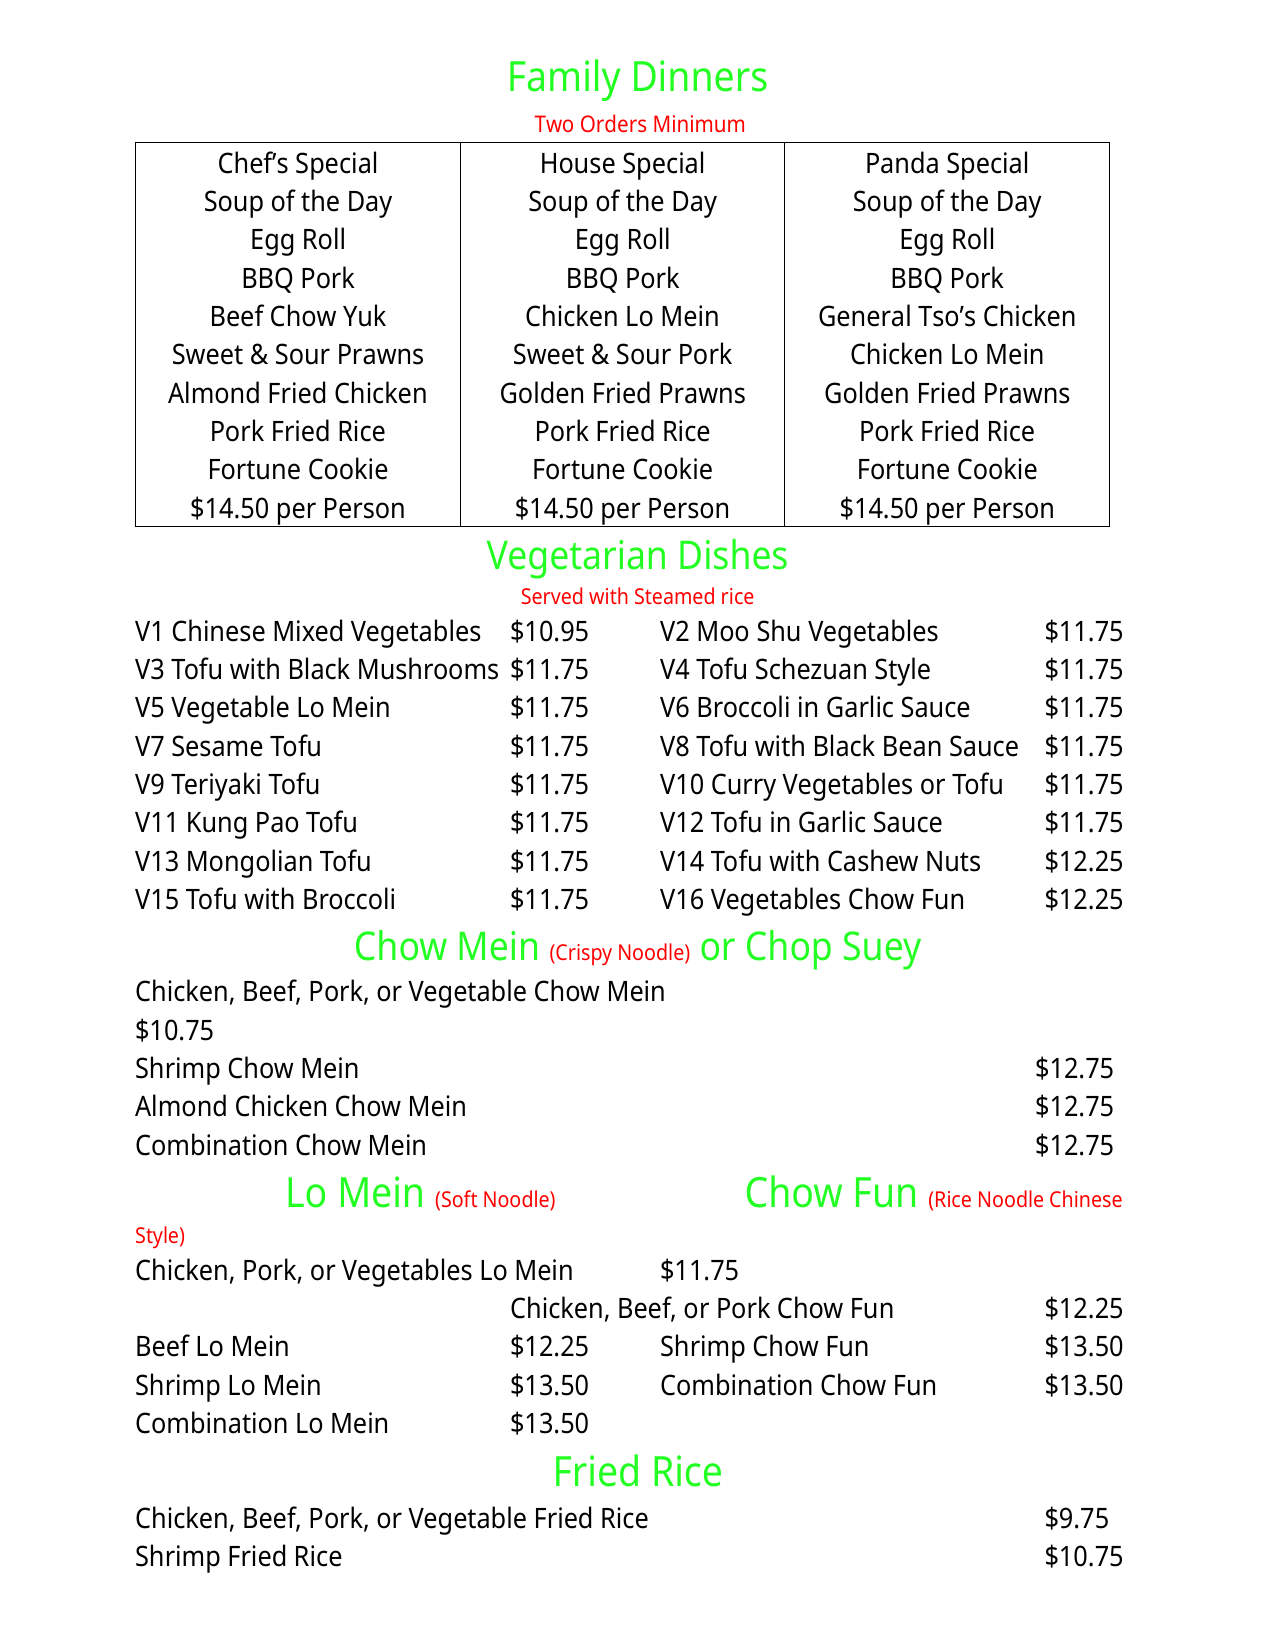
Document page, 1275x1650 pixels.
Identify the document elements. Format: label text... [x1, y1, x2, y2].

text Chicken, Beef, Pork, or Vegetable Fried Rice $9.75 [135, 1498, 1140, 1537]
text V7 Sesame Tofu $11.75 V8 Tofu with Black Bean Sauce $11.75 [135, 726, 1140, 764]
text Family Dinners [135, 47, 1140, 104]
text Combination Lo Mein $13.50 [135, 1403, 1140, 1442]
text Chow Mein (Crispy Noodle) or Chop Suey [135, 918, 1140, 972]
text Chicken, Pork, or Vegetables Lo Mein $11.75 Chicken, Beef, or Pork Chow Fun $12.25 [135, 1250, 1140, 1327]
text V3 Tofu with Black Mushrooms $11.75 V4 Tofu Schezuan Style $11.75 [135, 649, 1140, 688]
text Shrimp Chow Mein $12.75 [135, 1048, 1140, 1087]
text Shrimp Lo Mein $13.50 Combination Chow Fun $13.50 [135, 1365, 1140, 1403]
text V15 Tofu with Broccoli $11.75 V16 Vegetables Chow Fun $12.25 [135, 879, 1140, 918]
text V1 Chinese Mixed Vegetables $10.95 V2 Moo Shu Vegetables $11.75 [135, 611, 1140, 649]
table_header Chef’s Special Soup of the Day Egg Roll BBQ Pork Beef Chow Yuk Sweet & Sour Prawns Almond Fried Chicken Pork Fried Rice Fortune Cookie $14.50 per Person [136, 143, 460, 526]
text Fried Rice [135, 1442, 1140, 1498]
text Lo Mein (Soft Noodle) Chow Fun (Rice Noodle Chinese Style) [135, 1163, 1140, 1250]
text Combination Chow Mein $12.75 [135, 1125, 1140, 1163]
text Beef Lo Mein $12.25 Shrimp Chow Fun $13.50 [135, 1327, 1140, 1365]
text V11 Kung Pao Tofu $11.75 V12 Tofu in Garlic Sauce $11.75 [135, 803, 1140, 841]
text Almond Chicken Chow Mein $12.75 [135, 1087, 1140, 1125]
table_header House Special Soup of the Day Egg Roll BBQ Pork Chicken Lo Mein Sweet & Sour Pork Golden Fried Prawns Pork Fried Rice Fortune Cookie $14.50 per Person [461, 143, 784, 526]
text Vegetarian Dishes [135, 527, 1140, 581]
text Served with Steamed rice [135, 581, 1140, 611]
text Shrimp Fried Rice $10.75 [135, 1537, 1140, 1575]
table_header Panda Special Soup of the Day Egg Roll BBQ Pork General Tso’s Chicken Chicken Lo Mein Golden Fried Prawns Pork Fried Rice Fortune Cookie $14.50 per Person [785, 143, 1109, 526]
text V5 Vegetable Lo Mein $11.75 V6 Broccoli in Garlic Sauce $11.75 [135, 688, 1140, 726]
text V9 Teriyaki Tofu $11.75 V10 Curry Vegetables or Tofu $11.75 [135, 764, 1140, 803]
text Chicken, Beef, Pork, or Vegetable Chow Mein $10.75 [135, 972, 1140, 1048]
text V13 Mongolian Tofu $11.75 V14 Tofu with Cashew Nuts $12.25 [135, 841, 1140, 879]
text Two Orders Minimum [135, 108, 1140, 139]
